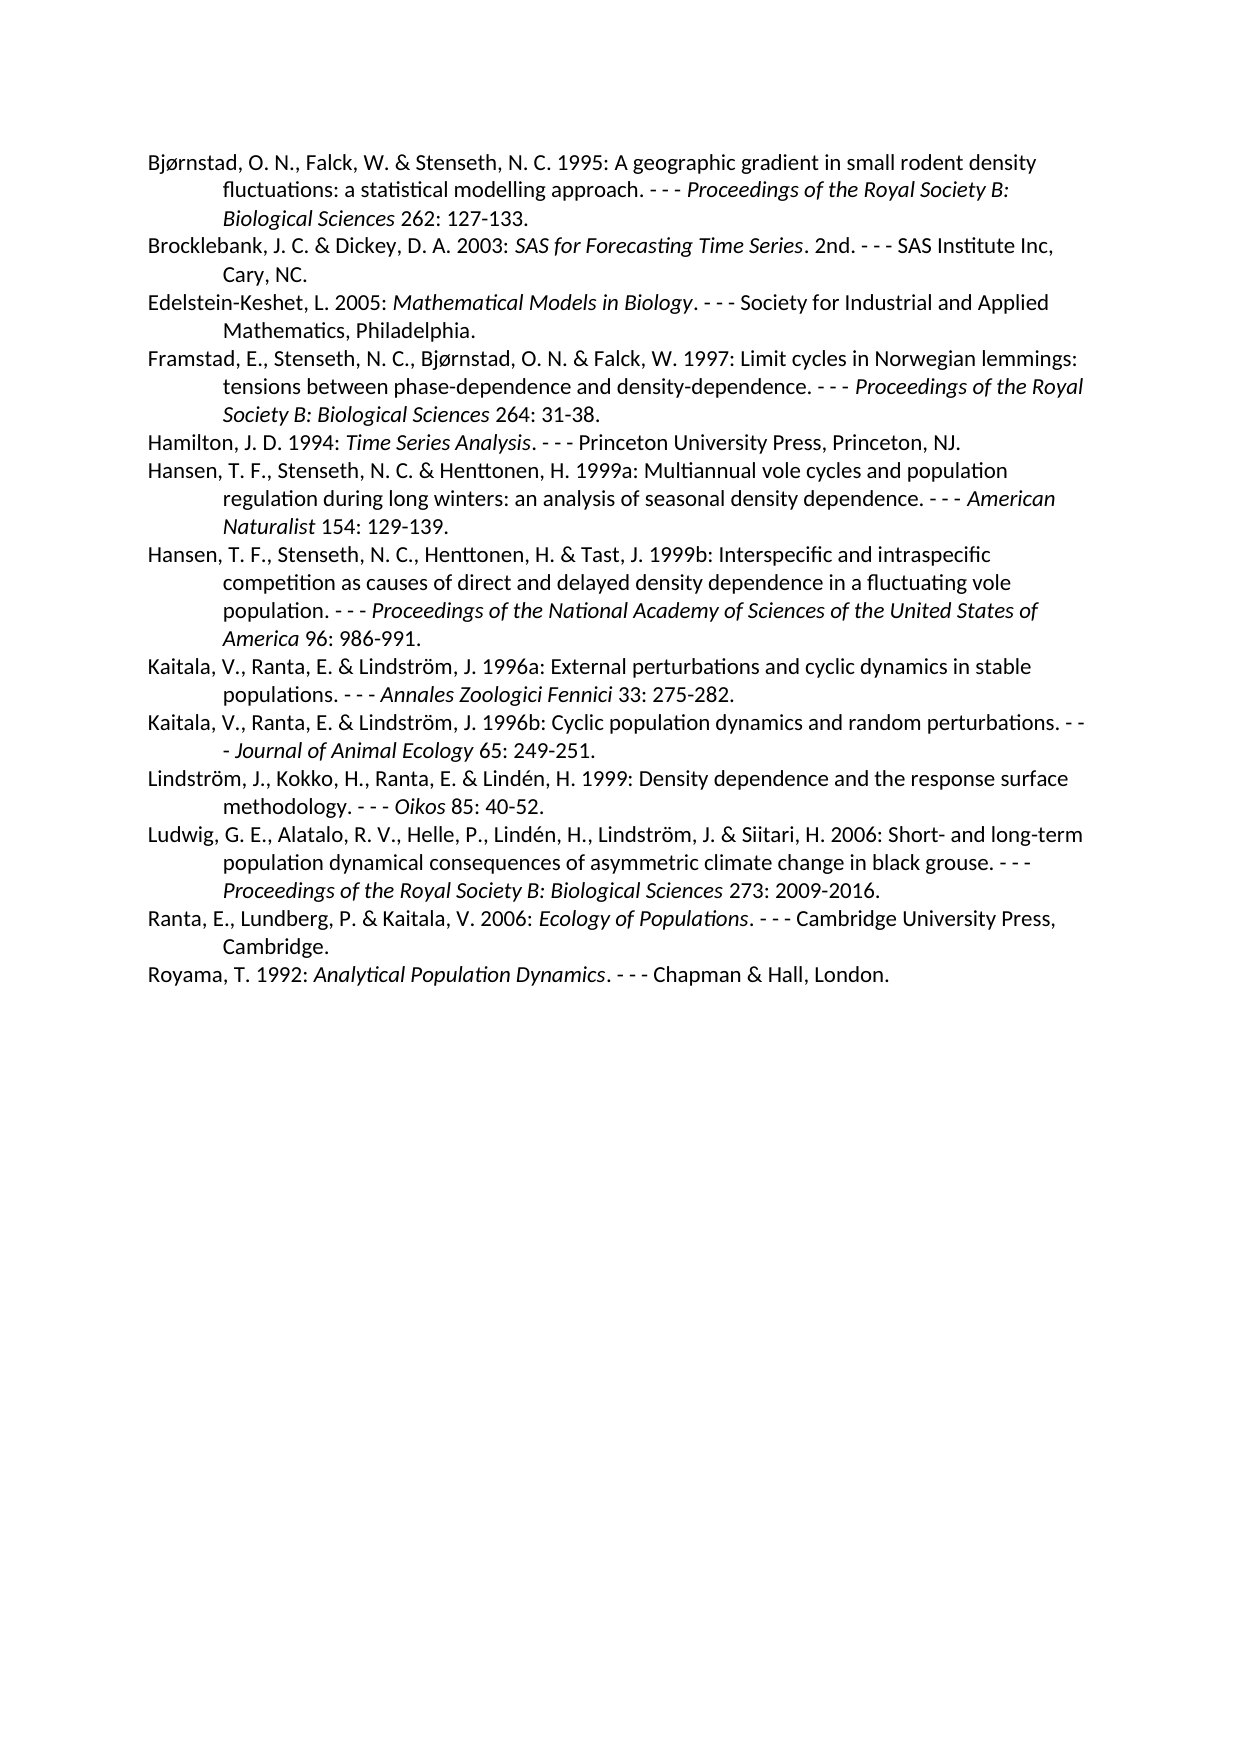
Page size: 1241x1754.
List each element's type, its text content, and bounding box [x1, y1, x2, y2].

text Bjørnstad, O. N., Falck, W. & Stenseth, N. C. 1995: A geographic gradient in small rodent density fluctuations: a statistical modelling approach. - - - Proceedings of the Royal Society B: Biological Sciences 262: 127-133. [148, 148, 1093, 232]
text Lindström, J., Kokko, H., Ranta, E. & Lindén, H. 1999: Density dependence and the response surface methodology. - - - Oikos 85: 40-52. [148, 764, 1093, 820]
text Ludwig, G. E., Alatalo, R. V., Helle, P., Lindén, H., Lindström, J. & Siitari, H. 2006: Short- and long-term population dynamical consequences of asymmetric climate change in black grouse. - - - Proceedings of the Royal Society B: Biological Sciences 273: 2009-2016. [148, 820, 1093, 904]
text Framstad, E., Stenseth, N. C., Bjørnstad, O. N. & Falck, W. 1997: Limit cycles in Norwegian lemmings: tensions between phase-dependence and density-dependence. - - - Proceedings of the Royal Society B: Biological Sciences 264: 31-38. [148, 344, 1093, 428]
text Ranta, E., Lundberg, P. & Kaitala, V. 2006: Ecology of Populations. - - - Cambridge University Press, Cambridge. [148, 904, 1093, 960]
text Hamilton, J. D. 1994: Time Series Analysis. - - - Princeton University Press, Princeton, NJ. [148, 428, 1093, 456]
text Royama, T. 1992: Analytical Population Dynamics. - - - Chapman & Hall, London. [148, 960, 1093, 988]
text Kaitala, V., Ranta, E. & Lindström, J. 1996a: External perturbations and cyclic dynamics in stable populations. - - - Annales Zoologici Fennici 33: 275-282. [148, 652, 1093, 708]
text Kaitala, V., Ranta, E. & Lindström, J. 1996b: Cyclic population dynamics and random perturbations. - - - Journal of Animal Ecology 65: 249-251. [148, 708, 1093, 764]
text Hansen, T. F., Stenseth, N. C., Henttonen, H. & Tast, J. 1999b: Interspecific and intraspecific competition as causes of direct and delayed density dependence in a fluctuating vole population. - - - Proceedings of the National Academy of Sciences of the United States of America 96: 986-991. [148, 540, 1093, 652]
text Edelstein-Keshet, L. 2005: Mathematical Models in Biology. - - - Society for Industrial and Applied Mathematics, Philadelphia. [148, 288, 1093, 344]
text Brocklebank, J. C. & Dickey, D. A. 2003: SAS for Forecasting Time Series. 2nd. - - - SAS Institute Inc, Cary, NC. [148, 232, 1093, 288]
text Hansen, T. F., Stenseth, N. C. & Henttonen, H. 1999a: Multiannual vole cycles and population regulation during long winters: an analysis of seasonal density dependence. - - - American Naturalist 154: 129-139. [148, 456, 1093, 540]
